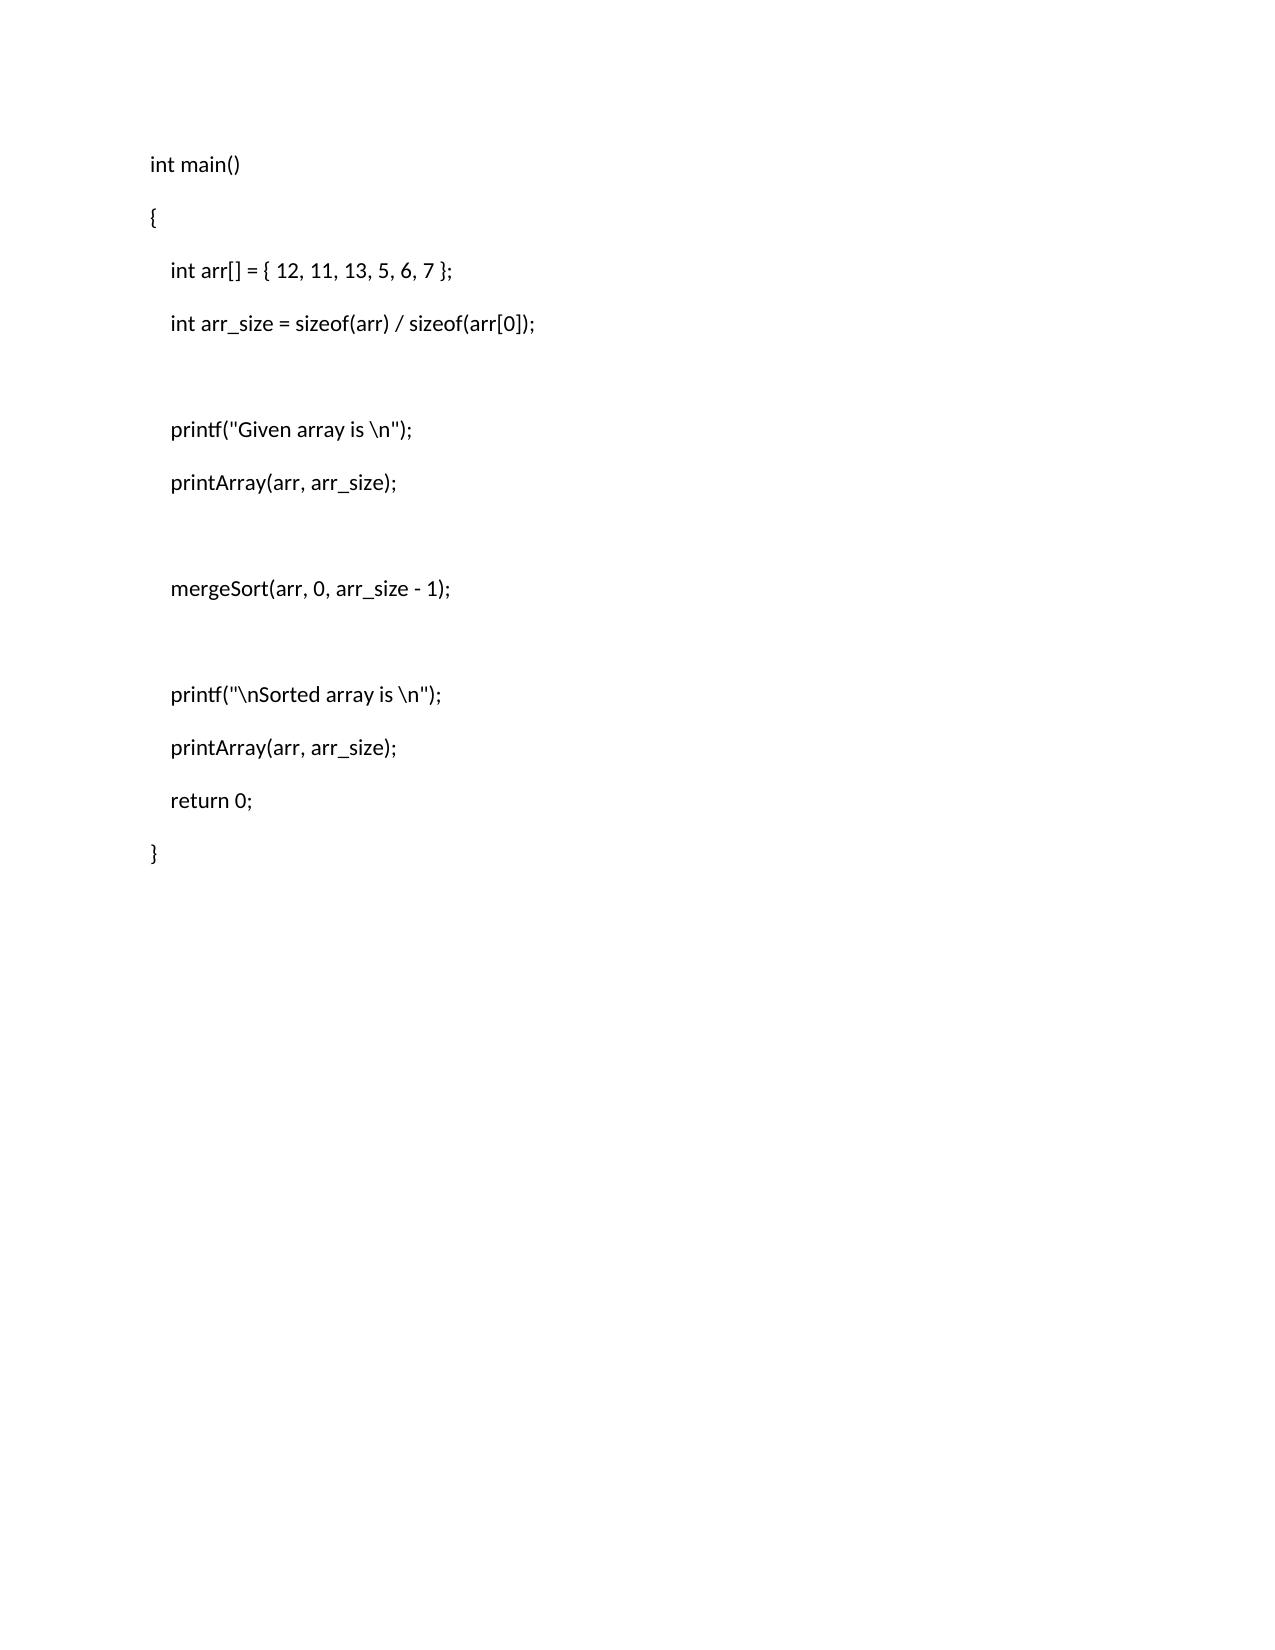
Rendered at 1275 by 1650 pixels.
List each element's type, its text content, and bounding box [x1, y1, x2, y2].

text return 0; [150, 786, 1125, 814]
text } [150, 839, 1125, 867]
text printArray(arr, arr_size); [150, 468, 1125, 496]
text int arr_size = sizeof(arr) / sizeof(arr[0]); [150, 309, 1125, 337]
text int arr[] = { 12, 11, 13, 5, 6, 7 }; [150, 256, 1125, 284]
text { [150, 203, 1125, 231]
text printArray(arr, arr_size); [150, 733, 1125, 761]
text int main() [150, 150, 1125, 178]
text mergeSort(arr, 0, arr_size - 1); [150, 574, 1125, 602]
text printf("\nSorted array is \n"); [150, 680, 1125, 708]
text printf("Given array is \n"); [150, 415, 1125, 443]
